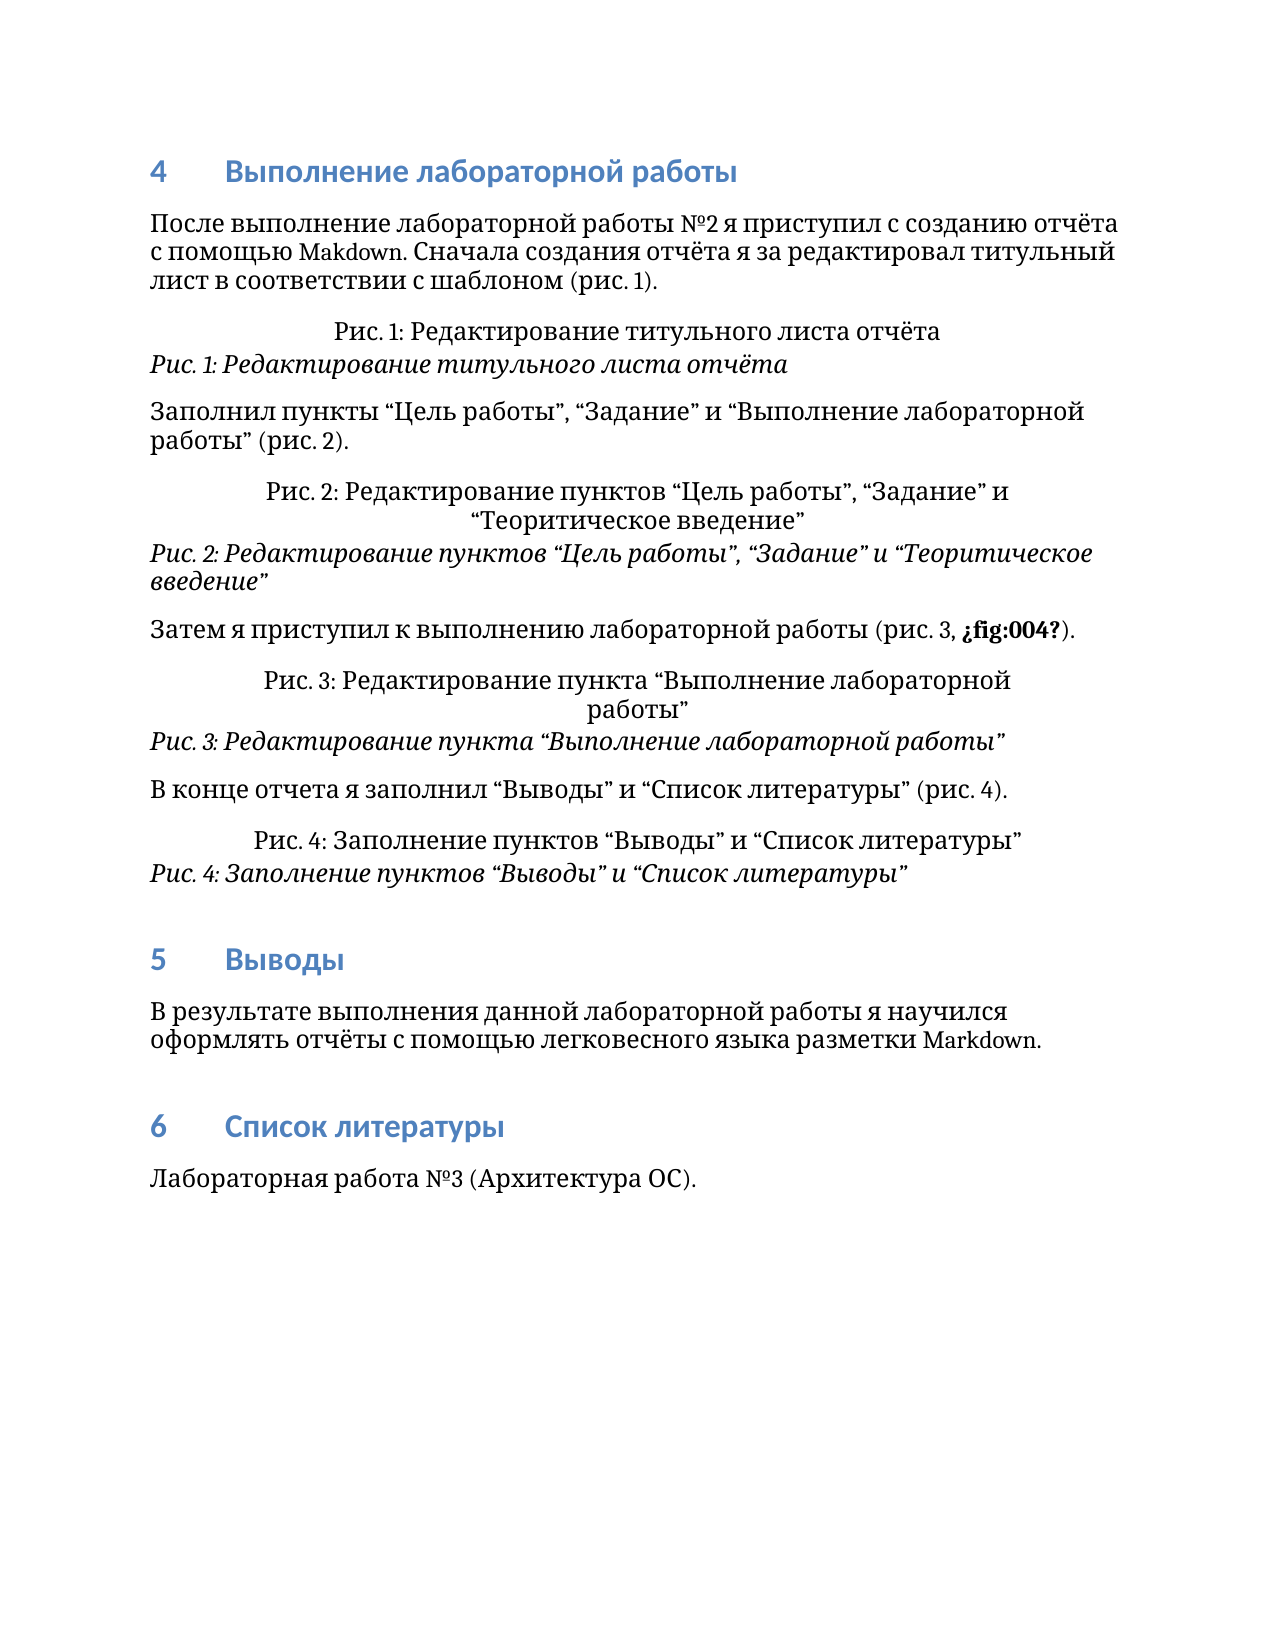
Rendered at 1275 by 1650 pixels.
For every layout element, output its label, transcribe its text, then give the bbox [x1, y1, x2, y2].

text Затем я приступил к выполнению лабораторной работы (рис. 3, ¿fig:004?). [150, 616, 1125, 644]
text В результате выполнения данной лабораторной работы я научился оформлять отчёты с помощью легковесного языка разметки Markdown. [150, 998, 1125, 1055]
text Рис. 2: Редактирование пунктов “Цель работы”, “Задание” и “Теоритическое введение” [150, 539, 1125, 597]
table_header Рис. 4: Заполнение пунктов “Выводы” и “Список литературы” [225, 823, 1050, 859]
text Рис. 3: Редактирование пункта “Выполнение лабораторной работы” [150, 728, 1125, 757]
table_header Рис. 1: Редактирование титульного листа отчёта [225, 315, 1050, 351]
subtitle 6 Список литературы [150, 1105, 1125, 1146]
text Рис. 4: Заполнение пунктов “Выводы” и “Список литературы” [150, 859, 1125, 888]
text Лабораторная работа №3 (Архитектура ОС). [150, 1165, 1125, 1193]
subtitle 5 Выводы [150, 938, 1125, 979]
subtitle 4 Выполнение лабораторной работы [150, 150, 1125, 191]
table_header Рис. 2: Редактирование пунктов “Цель работы”, “Задание” и “Теоритическое введение” [225, 475, 1050, 539]
text После выполнение лабораторной работы №2 я приступил с созданию отчёта с помощью Makdown. Сначала создания отчёта я за редактировал титульный лист в соответствии с шаблоном (рис. 1). [150, 209, 1125, 296]
text В конце отчета я заполнил “Выводы” и “Список литературы” (рис. 4). [150, 776, 1125, 804]
text Заполнил пункты “Цель работы”, “Задание” и “Выполнение лабораторной работы” (рис. 2). [150, 398, 1125, 456]
table_header Рис. 3: Редактирование пункта “Выполнение лабораторной работы” [225, 663, 1050, 728]
text Рис. 1: Редактирование титульного листа отчёта [150, 351, 1125, 379]
